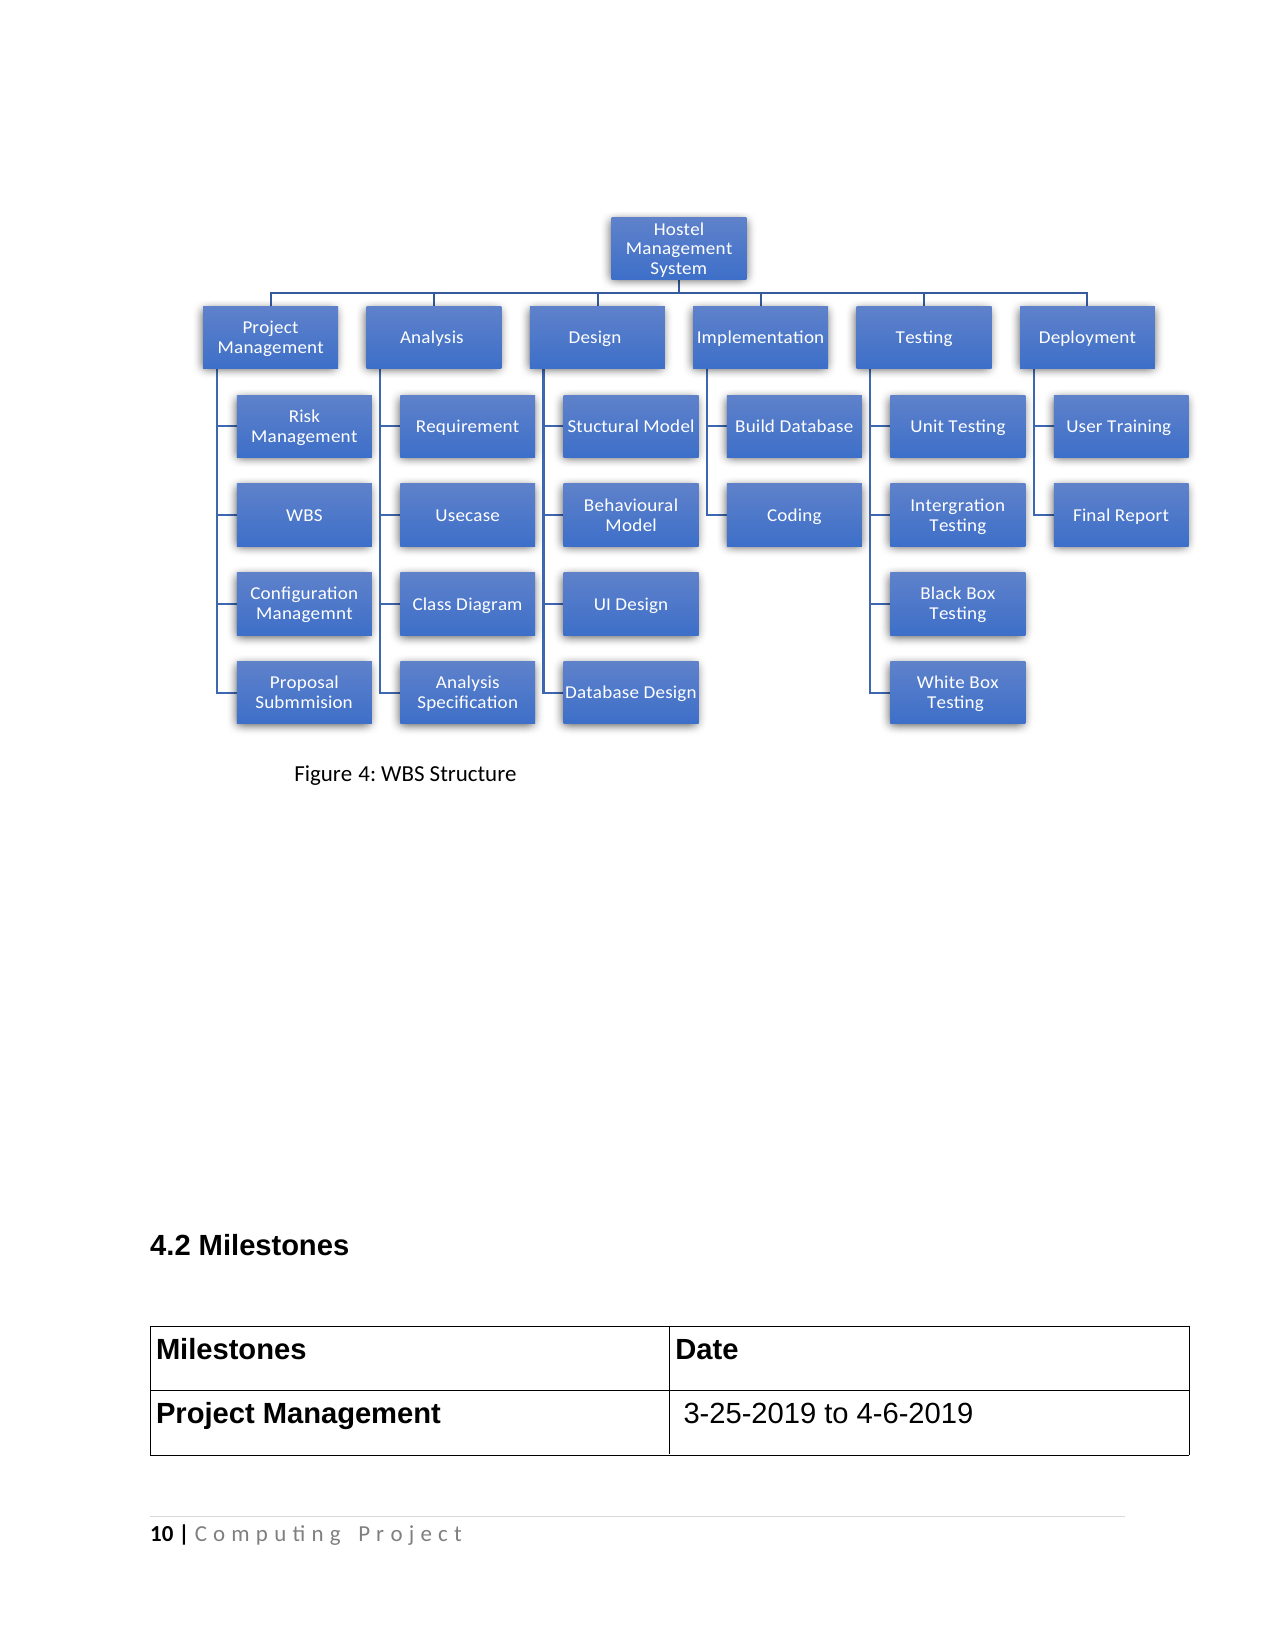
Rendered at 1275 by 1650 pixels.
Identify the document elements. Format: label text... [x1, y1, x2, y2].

subtitle 4.2 Milestones [150, 1228, 1125, 1262]
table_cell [670, 1391, 1189, 1454]
text Figure 4: WBS Structure [150, 203, 1125, 787]
table_header Date [670, 1327, 1189, 1390]
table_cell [151, 1391, 669, 1454]
table_header Milestones [151, 1327, 669, 1390]
